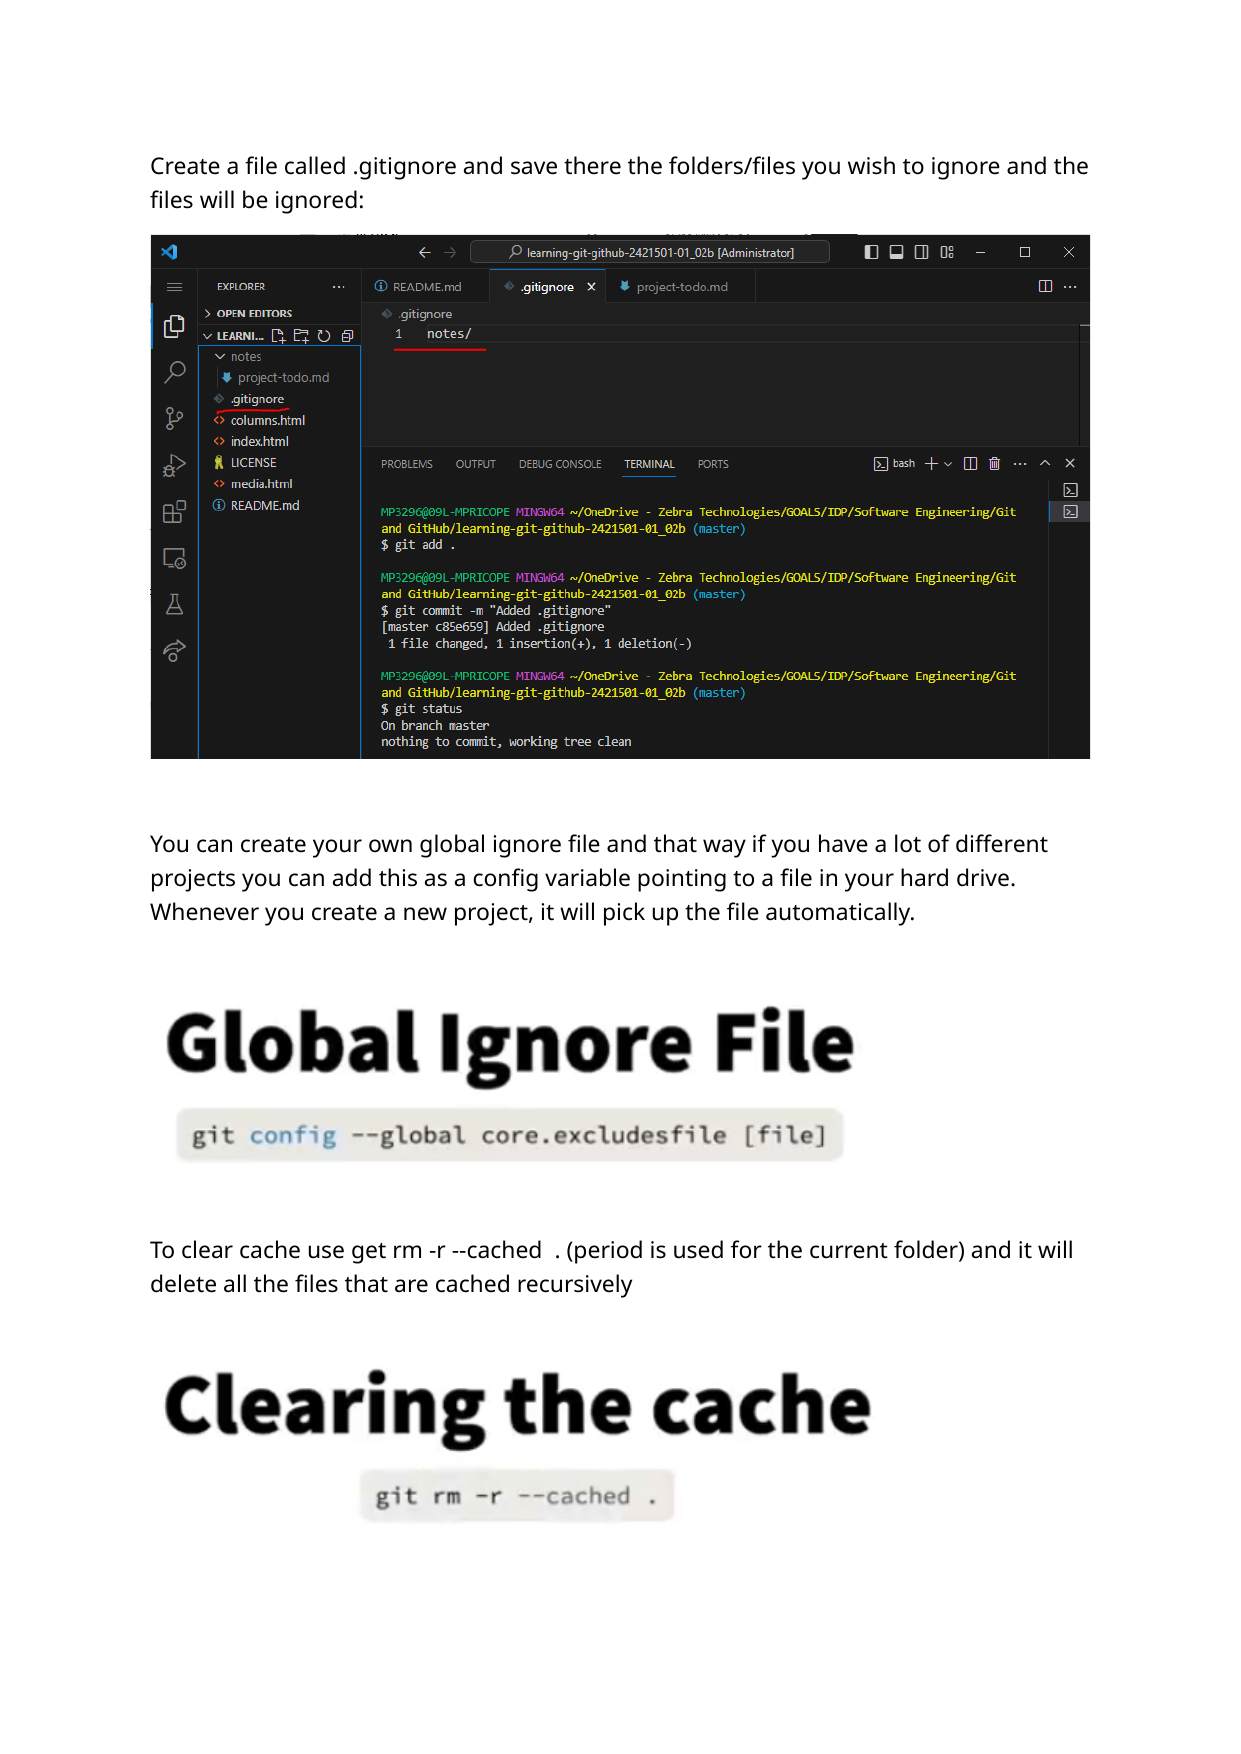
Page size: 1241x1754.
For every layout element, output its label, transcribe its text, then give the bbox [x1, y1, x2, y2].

text Create a file called .gitignore and save there the folders/files you wish to ignore and the files will be ignored: [150, 150, 1090, 215]
picture [150, 234, 1091, 759]
text You can create your own global ignore file and that way if you have a lot of different projects you can add this as a config variable pointing to a file in your hard drive. Whenever you create a new project, it will pick up the file automatically. [150, 828, 1090, 927]
picture [150, 946, 897, 1215]
picture [150, 1318, 926, 1589]
text To clear cache use get rm -r --cached . (period is used for the current folder) and it will delete all the files that are cached recursively [150, 1234, 1090, 1299]
